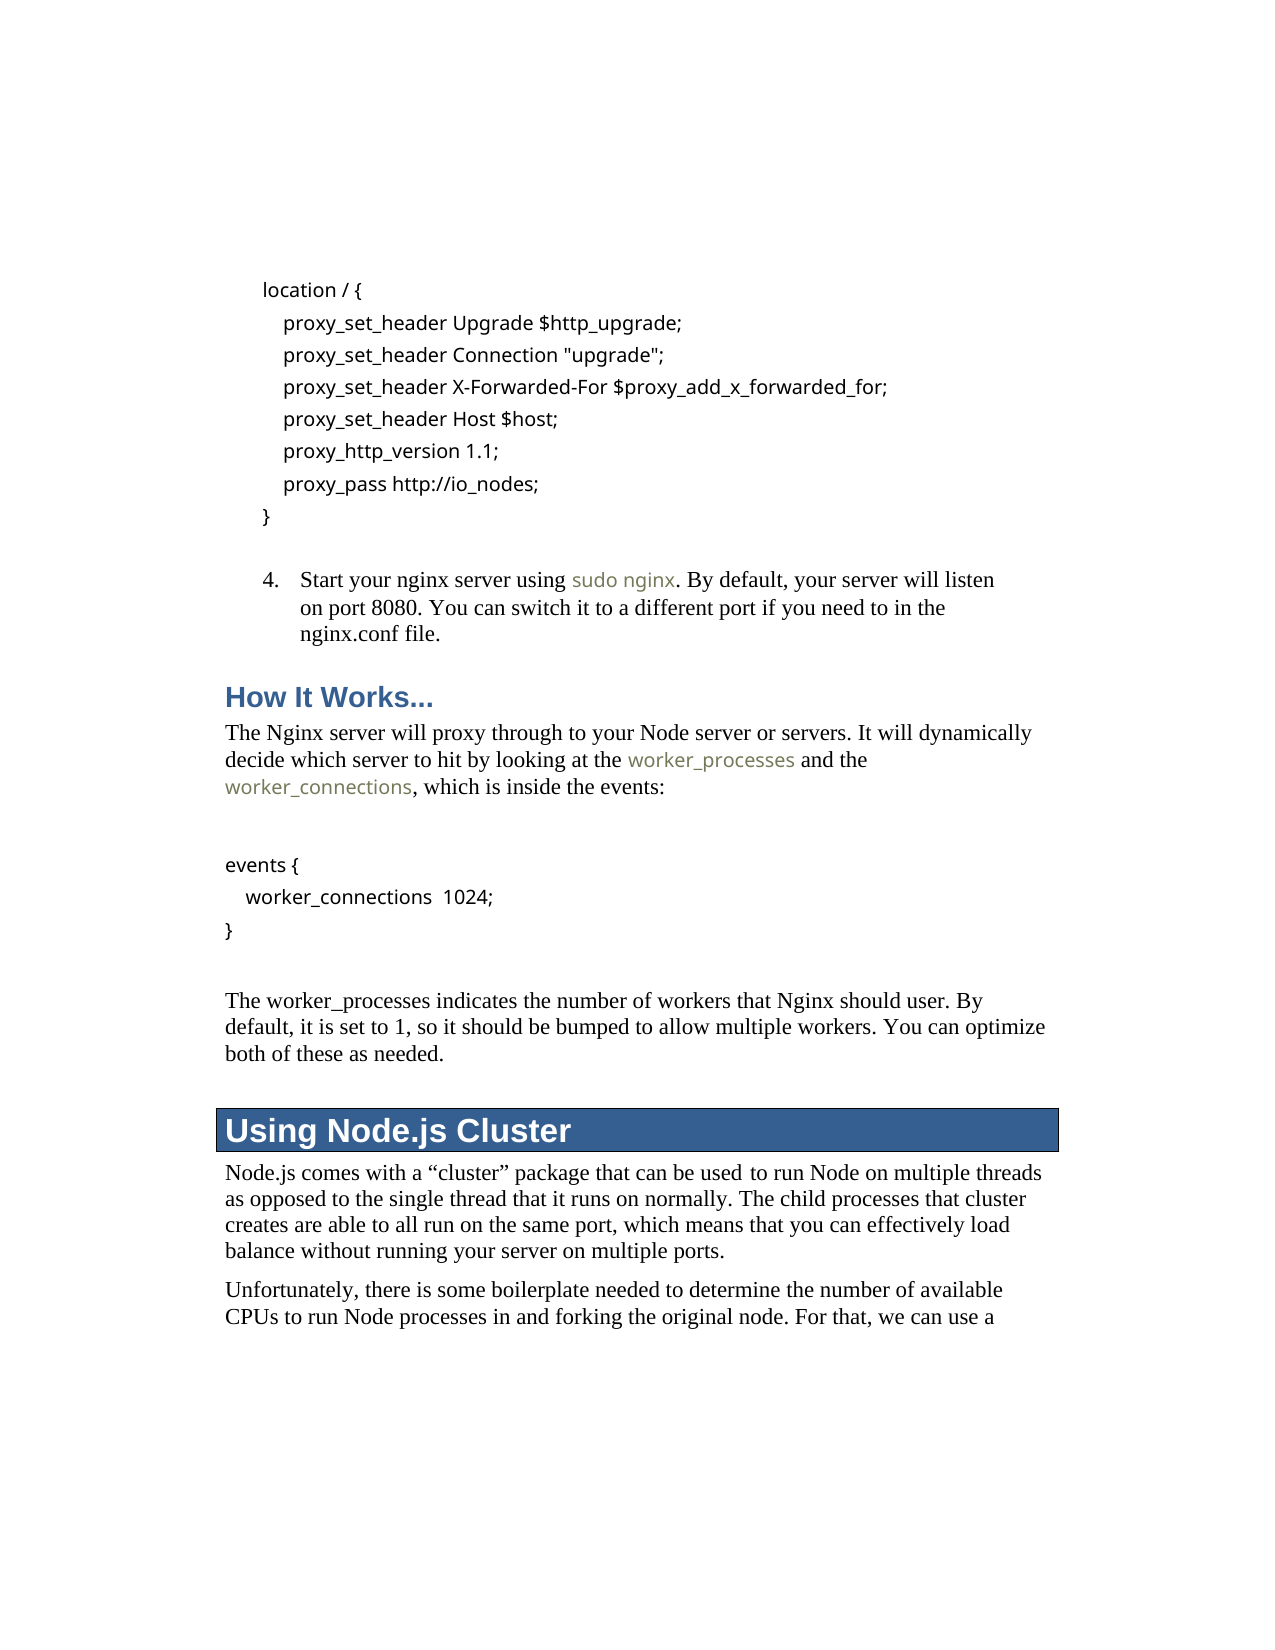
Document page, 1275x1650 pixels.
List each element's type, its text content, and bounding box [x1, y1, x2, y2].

text events { [225, 851, 1050, 878]
text proxy_set_header Upgrade $http_upgrade; [262, 309, 1050, 336]
subtitle How It Works... [225, 679, 1050, 713]
subtitle Using Node.js Cluster [217, 1109, 1058, 1151]
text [225, 1276, 1050, 1329]
text } [262, 502, 1050, 529]
text location / { [262, 277, 1050, 304]
text proxy_set_header X-Forwarded-For $proxy_add_x_forwarded_for; [262, 373, 1050, 400]
text The Nginx server will proxy through to your Node server or servers. It will dynamically decide which server to hit by looking at the worker_processes and the worker_connections, which is inside the events: [225, 719, 1050, 800]
text } [225, 916, 1050, 943]
text Start your nginx server using sudo nginx. By default, your server will listen on port 8080. You can switch it to a different port if you need to in the nginx.conf file. [262, 566, 1012, 646]
text The worker_processes indicates the number of workers that Nginx should user. By default, it is set to 1, so it should be bumped to allow multiple workers. You can optimize both of these as needed. [225, 987, 1050, 1066]
text proxy_set_header Connection "upgrade"; [262, 341, 1050, 368]
text proxy_http_version 1.1; [262, 438, 1050, 464]
text Node.js comes with a “cluster” package that can be used to run Node on multiple threads as opposed to the single thread that it runs on normally. The child processes that cluster creates are able to all run on the same port, which means that you can effectively load balance without running your server on multiple ports. [225, 1158, 1050, 1264]
text proxy_set_header Host $host; [262, 405, 1050, 432]
text worker_connections 1024; [225, 884, 1050, 911]
text proxy_pass http://io_nodes; [262, 470, 1050, 497]
